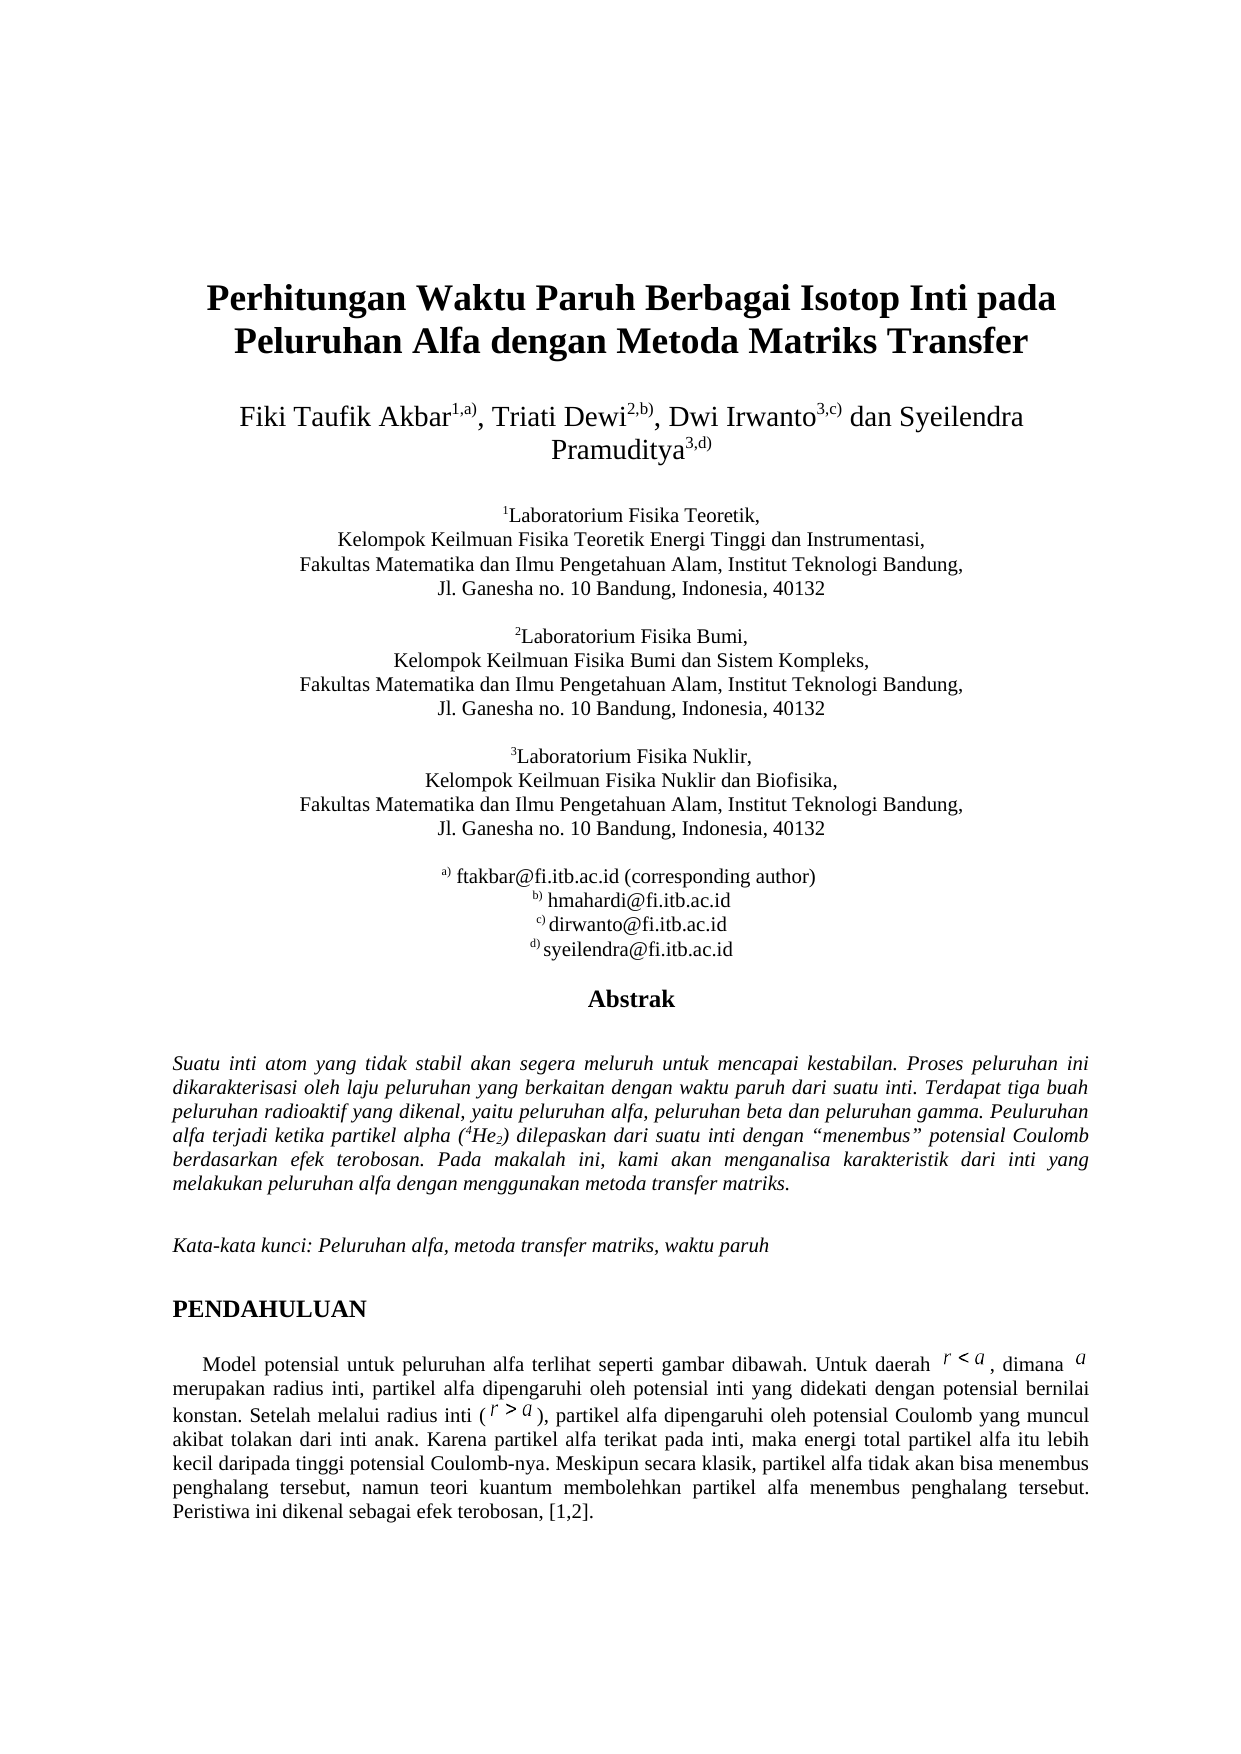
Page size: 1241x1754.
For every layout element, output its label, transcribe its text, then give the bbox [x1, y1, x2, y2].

subtitle Pendahuluan [172, 1294, 1090, 1323]
text Suatu inti atom yang tidak stabil akan segera meluruh untuk mencapai kestabilan. Proses peluruhan ini dikarakterisasi oleh laju peluruhan yang berkaitan dengan waktu paruh dari suatu inti. Terdapat tiga buah peluruhan radioaktif yang dikenal, yaitu peluruhan alfa, peluruhan beta dan peluruhan gamma. Peuluruhan alfa terjadi ketika partikel alpha (4He2) dilepaskan dari suatu inti dengan “menembus” potensial Coulomb berdasarkan efek terobosan. Pada makalah ini, kami akan menganalisa karakteristik dari inti yang melakukan peluruhan alfa dengan menggunakan metoda transfer matriks. [172, 1051, 1090, 1195]
text d) syeilendra@fi.itb.ac.id [172, 936, 1090, 961]
text Fiki Taufik Akbar1,a), Triati Dewi2,b), Dwi Irwanto3,c) dan Syeilendra Pramuditya3,d) [172, 399, 1090, 466]
text Fakultas Matematika dan Ilmu Pengetahuan Alam, Institut Teknologi Bandung, [172, 672, 1090, 696]
text c) dirwanto@fi.itb.ac.id [172, 912, 1090, 936]
text Abstrak [172, 984, 1090, 1013]
text Model potensial untuk peluruhan alfa terlihat seperti gambar dibawah. Untuk daerah , dimana merupakan radius inti, partikel alfa dipengaruhi oleh potensial inti yang didekati dengan potensial bernilai konstan. Setelah melalui radius inti (), partikel alfa dipengaruhi oleh potensial Coulomb yang muncul akibat tolakan dari inti anak. Karena partikel alfa terikat pada inti, maka energi total partikel alfa itu lebih kecil daripada tinggi potensial Coulomb-nya. Meskipun secara klasik, partikel alfa tidak akan bisa menembus penghalang tersebut, namun teori kuantum membolehkan partikel alfa menembus penghalang tersebut. Peristiwa ini dikenal sebagai efek terobosan, [1,2]. [172, 1348, 1090, 1523]
text Kata-kata kunci: Peluruhan alfa, metoda transfer matriks, waktu paruh [172, 1233, 1090, 1257]
text Kelompok Keilmuan Fisika Nuklir dan Biofisika, [172, 768, 1090, 792]
text Perhitungan Waktu Paruh Berbagai Isotop Inti pada Peluruhan Alfa dengan Metoda Matriks Transfer [172, 275, 1090, 361]
text Fakultas Matematika dan Ilmu Pengetahuan Alam, Institut Teknologi Bandung, [172, 551, 1090, 576]
text a) ftakbar@fi.itb.ac.id (corresponding author) b) hmahardi@fi.itb.ac.id [172, 840, 1090, 912]
text 2Laboratorium Fisika Bumi, [172, 624, 1090, 648]
text 3Laboratorium Fisika Nuklir, [172, 744, 1090, 768]
text 1Laboratorium Fisika Teoretik, [172, 503, 1090, 527]
text Kelompok Keilmuan Fisika Bumi dan Sistem Kompleks, [172, 648, 1090, 672]
text Jl. Ganesha no. 10 Bandung, Indonesia, 40132 [172, 816, 1090, 840]
text Jl. Ganesha no. 10 Bandung, Indonesia, 40132 [172, 696, 1090, 720]
text Jl. Ganesha no. 10 Bandung, Indonesia, 40132 [172, 576, 1090, 599]
text Kelompok Keilmuan Fisika Teoretik Energi Tinggi dan Instrumentasi, [172, 527, 1090, 551]
text Fakultas Matematika dan Ilmu Pengetahuan Alam, Institut Teknologi Bandung, [172, 792, 1090, 816]
